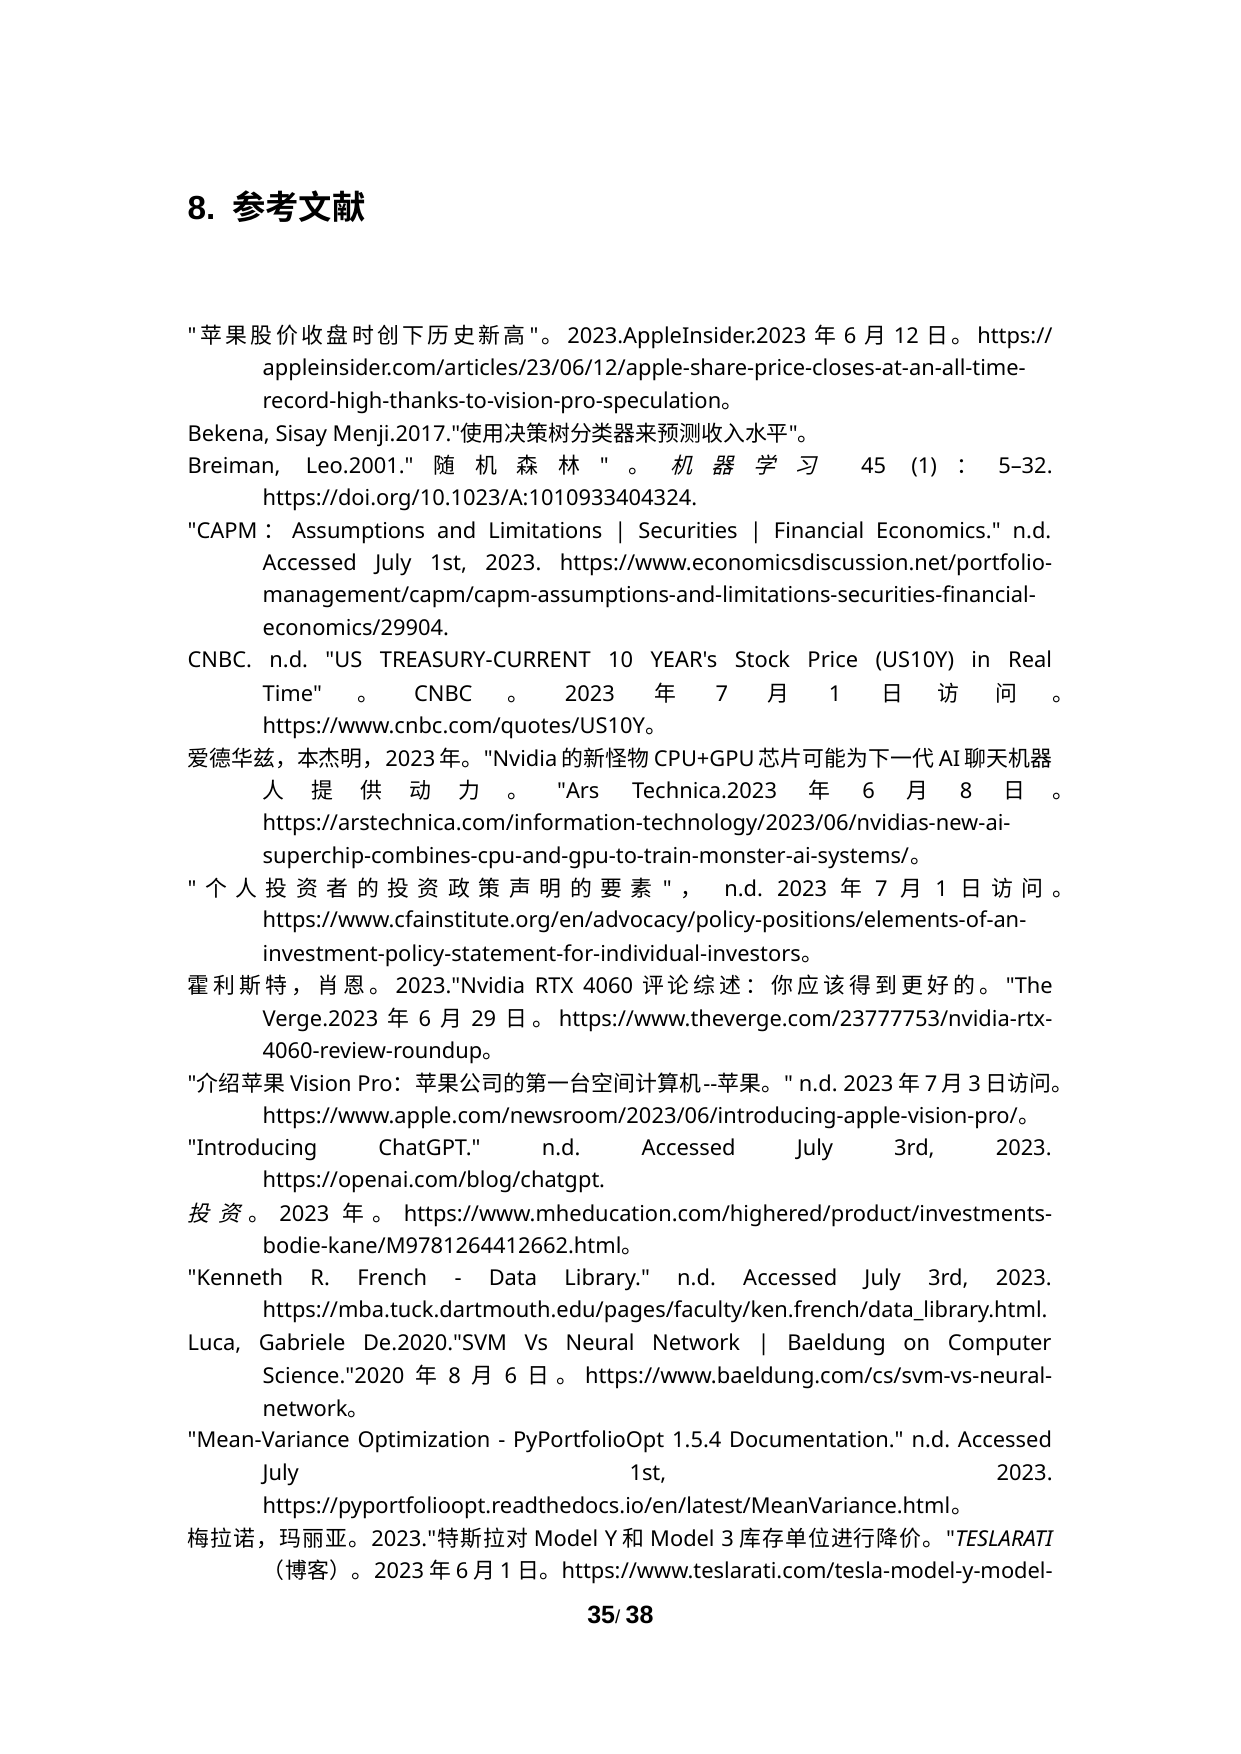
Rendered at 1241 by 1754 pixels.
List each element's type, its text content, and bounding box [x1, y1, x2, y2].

text "Introducing ChatGPT." n.d. Accessed July 3rd, 2023. https://openai.com/blog/chatgpt. [187, 1131, 1053, 1196]
text Bekena, Sisay Menji.2017."使用决策树分类器来预测收入水平"。 [187, 416, 1053, 448]
text 爱德华兹，本杰明，2023年。"Nvidia的新怪物CPU+GPU芯片可能为下一代AI聊天机器人提供动力。"Ars Technica.2023年6月8日。https://arstechnica.com/information-technology/2023/06/nvidias-new-ai-superchip-combines-cpu-and-gpu-to-train-monster-ai-systems/。 [187, 741, 1053, 871]
text Luca, Gabriele De.2020."SVM Vs Neural Network | Baeldung on Computer Science."2020年8月6日。https://www.baeldung.com/cs/svm-vs-neural-network。 [187, 1326, 1053, 1423]
subtitle 参考文献 [187, 173, 1053, 238]
text 投资。2023年。https://www.mheducation.com/highered/product/investments-bodie-kane/M9781264412662.html。 [187, 1196, 1053, 1261]
text Breiman, Leo.2001."随机森林"。机器学习 45 (1)：5–32. https://doi.org/10.1023/A:1010933404324. [187, 448, 1053, 513]
text 霍利斯特，肖恩。2023."Nvidia RTX 4060评论综述：你应该得到更好的。"The Verge.2023年6月29日。https://www.theverge.com/23777753/nvidia-rtx-4060-review-roundup。 [187, 968, 1053, 1066]
text "介绍苹果Vision Pro：苹果公司的第一台空间计算机--苹果。" n.d. 2023年7月3日访问。https://www.apple.com/newsroom/2023/06/introducing-apple-vision-pro/。 [187, 1066, 1053, 1131]
text "Kenneth R. French - Data Library." n.d. Accessed July 3rd, 2023. https://mba.tuck.dartmouth.edu/pages/faculty/ken.french/data_library.html. [187, 1261, 1053, 1326]
text "苹果股价收盘时创下历史新高"。2023.AppleInsider.2023年6月12日。https://appleinsider.com/articles/23/06/12/apple-share-price-closes-at-an-all-time-record-high-thanks-to-vision-pro-speculation。 [187, 318, 1053, 416]
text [187, 1521, 1053, 1586]
text "个人投资者的投资政策声明的要素"， n.d. 2023年7月1日访问。https://www.cfainstitute.org/en/advocacy/policy-positions/elements-of-an-investment-policy-statement-for-individual-investors。 [187, 871, 1053, 968]
text "Mean-Variance Optimization - PyPortfolioOpt 1.5.4 Documentation." n.d. Accessed July 1st, 2023. https://pyportfolioopt.readthedocs.io/en/latest/MeanVariance.html。 [187, 1423, 1053, 1521]
text "CAPM：Assumptions and Limitations | Securities | Financial Economics." n.d. Accessed July 1st, 2023. https://www.economicsdiscussion.net/portfolio-management/capm/capm-assumptions-and-limitations-securities-financial-economics/29904. [187, 513, 1053, 643]
text CNBC. n.d. "US TREASURY-CURRENT 10 YEAR's Stock Price (US10Y) in Real Time"。CNBC。2023年7月1日访问。https://www.cnbc.com/quotes/US10Y。 [187, 643, 1053, 741]
